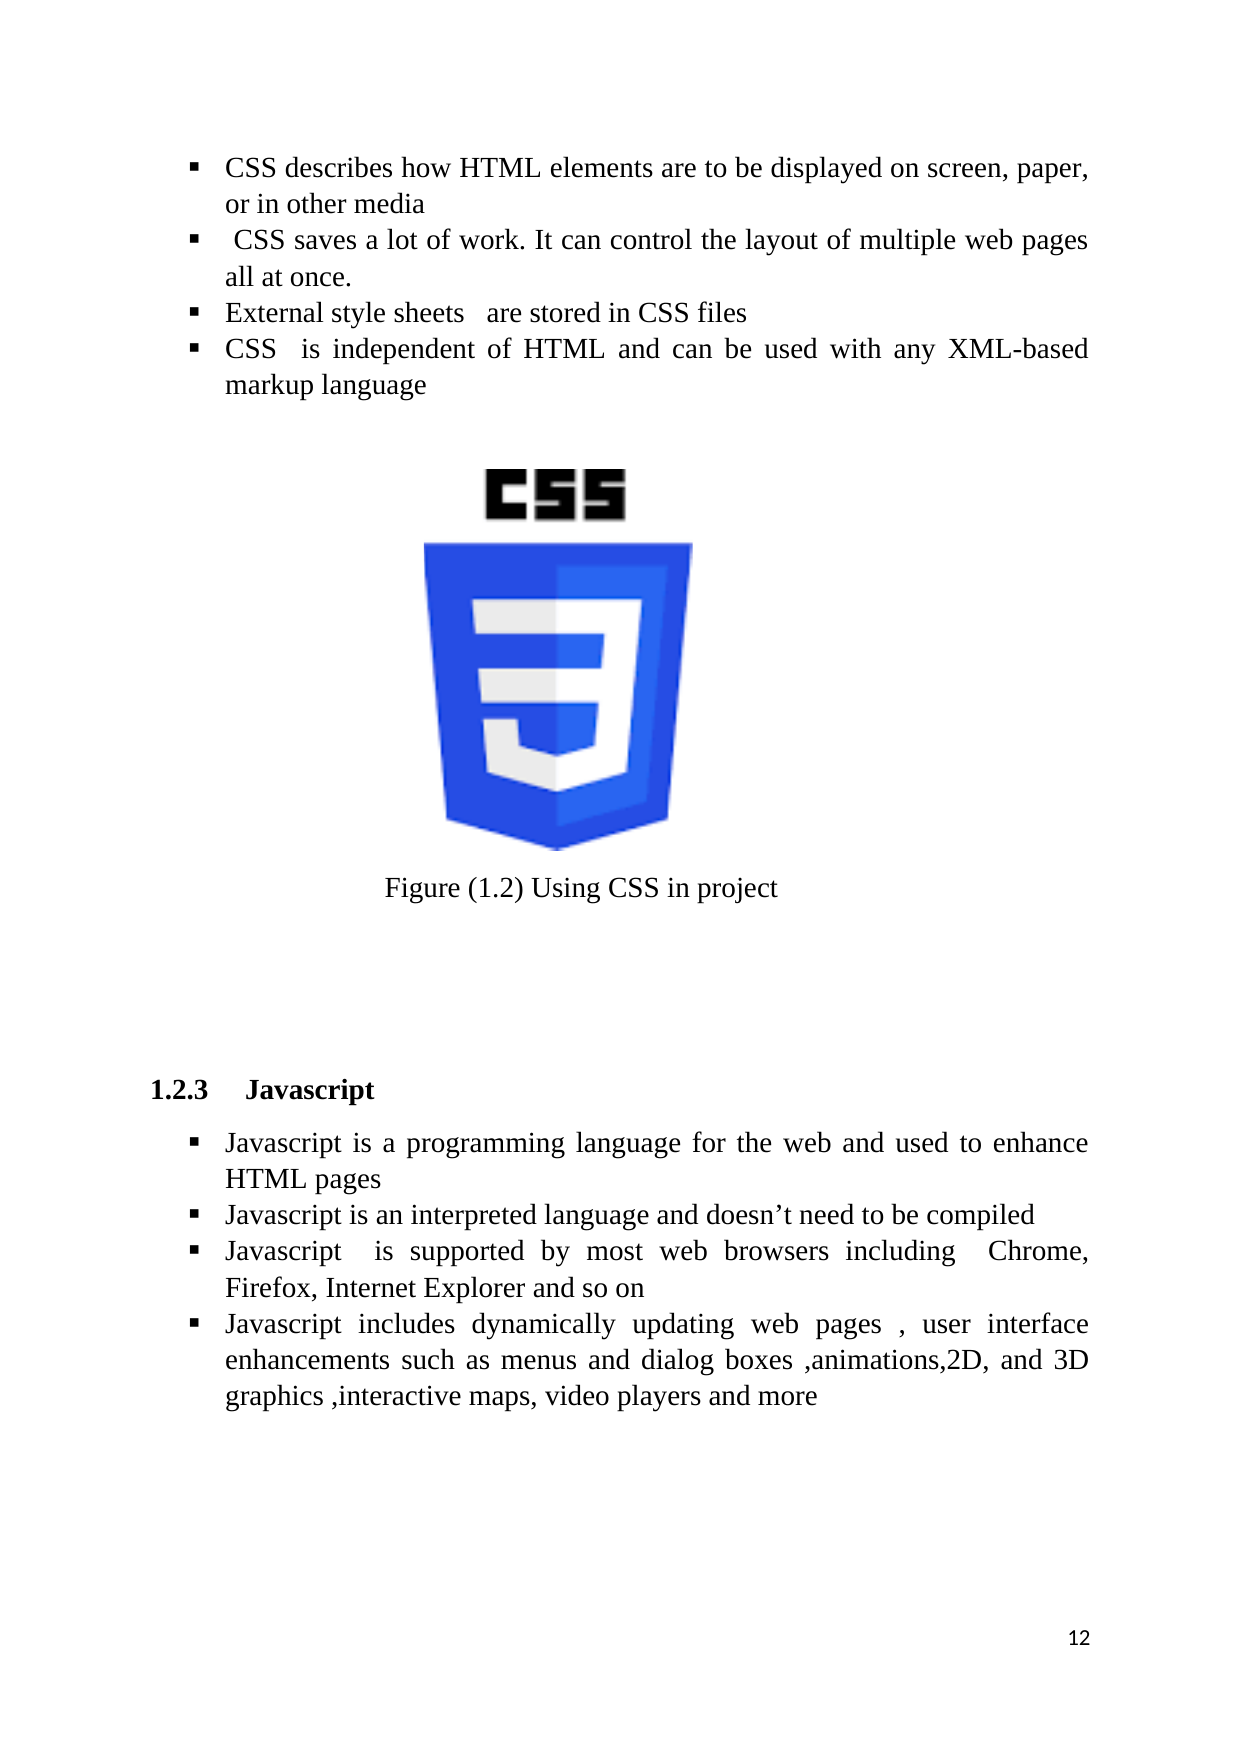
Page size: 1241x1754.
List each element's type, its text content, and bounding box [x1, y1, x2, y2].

list CSS describes how HTML elements are to be displayed on screen, paper, or in other media [187, 150, 1090, 220]
list CSS is independent of HTML and can be used with any XML-based markup language [187, 331, 1090, 401]
list CSS saves a lot of work. It can control the layout of multiple web pages all at once. [187, 222, 1090, 292]
text 1.2.3 Javascript [150, 1072, 1090, 1106]
text Figure (1.2) Using CSS in project [187, 871, 1090, 904]
list Javascript is an interpreted language and doesn’t need to be compiled [187, 1197, 1090, 1231]
list Javascript is a programming language for the web and used to enhance HTML pages [187, 1125, 1090, 1195]
list Javascript includes dynamically updating web pages , user interface enhancements such as menus and dialog boxes ,animations,2D, and 3D graphics ,interactive maps, video players and more [187, 1306, 1090, 1412]
picture [423, 469, 693, 851]
list Javascript is supported by most web browsers including Chrome, Firefox, Internet Explorer and so on [187, 1233, 1090, 1303]
list External style sheets are stored in CSS files [187, 295, 1090, 328]
